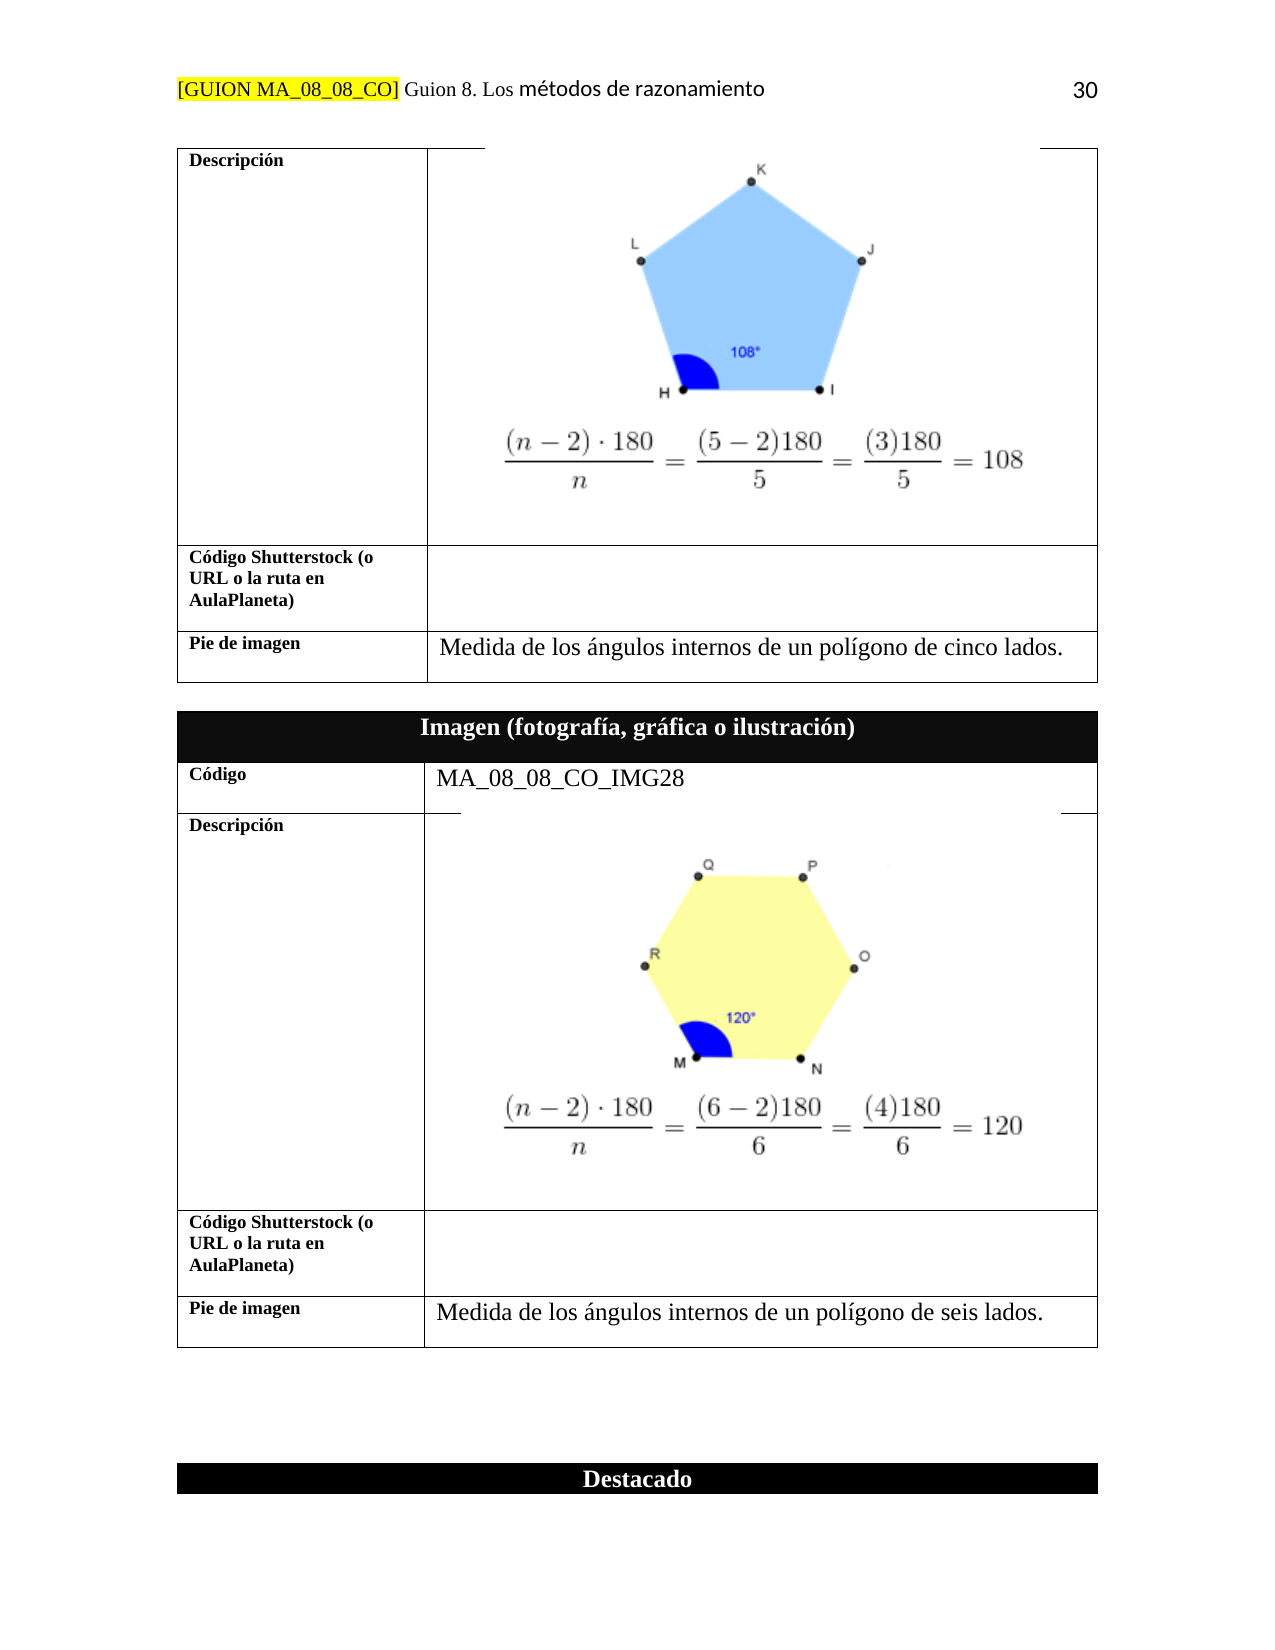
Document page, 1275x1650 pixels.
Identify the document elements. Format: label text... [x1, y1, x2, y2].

table_cell Código Shutterstock (o URL o la ruta en AulaPlaneta) [178, 546, 427, 631]
table_header Imagen (fotografía, gráfica o ilustración) [178, 713, 1097, 762]
picture [461, 813, 1061, 1189]
table_header Destacado [178, 1464, 1097, 1493]
table_cell Descripción [178, 149, 427, 544]
table_cell [428, 149, 1097, 544]
table_cell Pie de imagen [178, 1297, 424, 1347]
table_cell Descripción [178, 814, 424, 1209]
table_cell [428, 546, 1097, 631]
table_cell Pie de imagen [178, 632, 427, 682]
table_cell [425, 814, 1097, 1209]
table_cell Medida de los ángulos internos de un polígono de seis lados. [425, 1297, 1097, 1347]
table_cell Medida de los ángulos internos de un polígono de cinco lados. [428, 632, 1097, 682]
table_cell MA_08_08_CO_IMG28 [425, 763, 1097, 813]
table_cell [425, 1211, 1097, 1296]
picture [485, 148, 1040, 524]
table_cell Código Shutterstock (o URL o la ruta en AulaPlaneta) [178, 1211, 424, 1296]
table_cell Código [178, 763, 424, 813]
